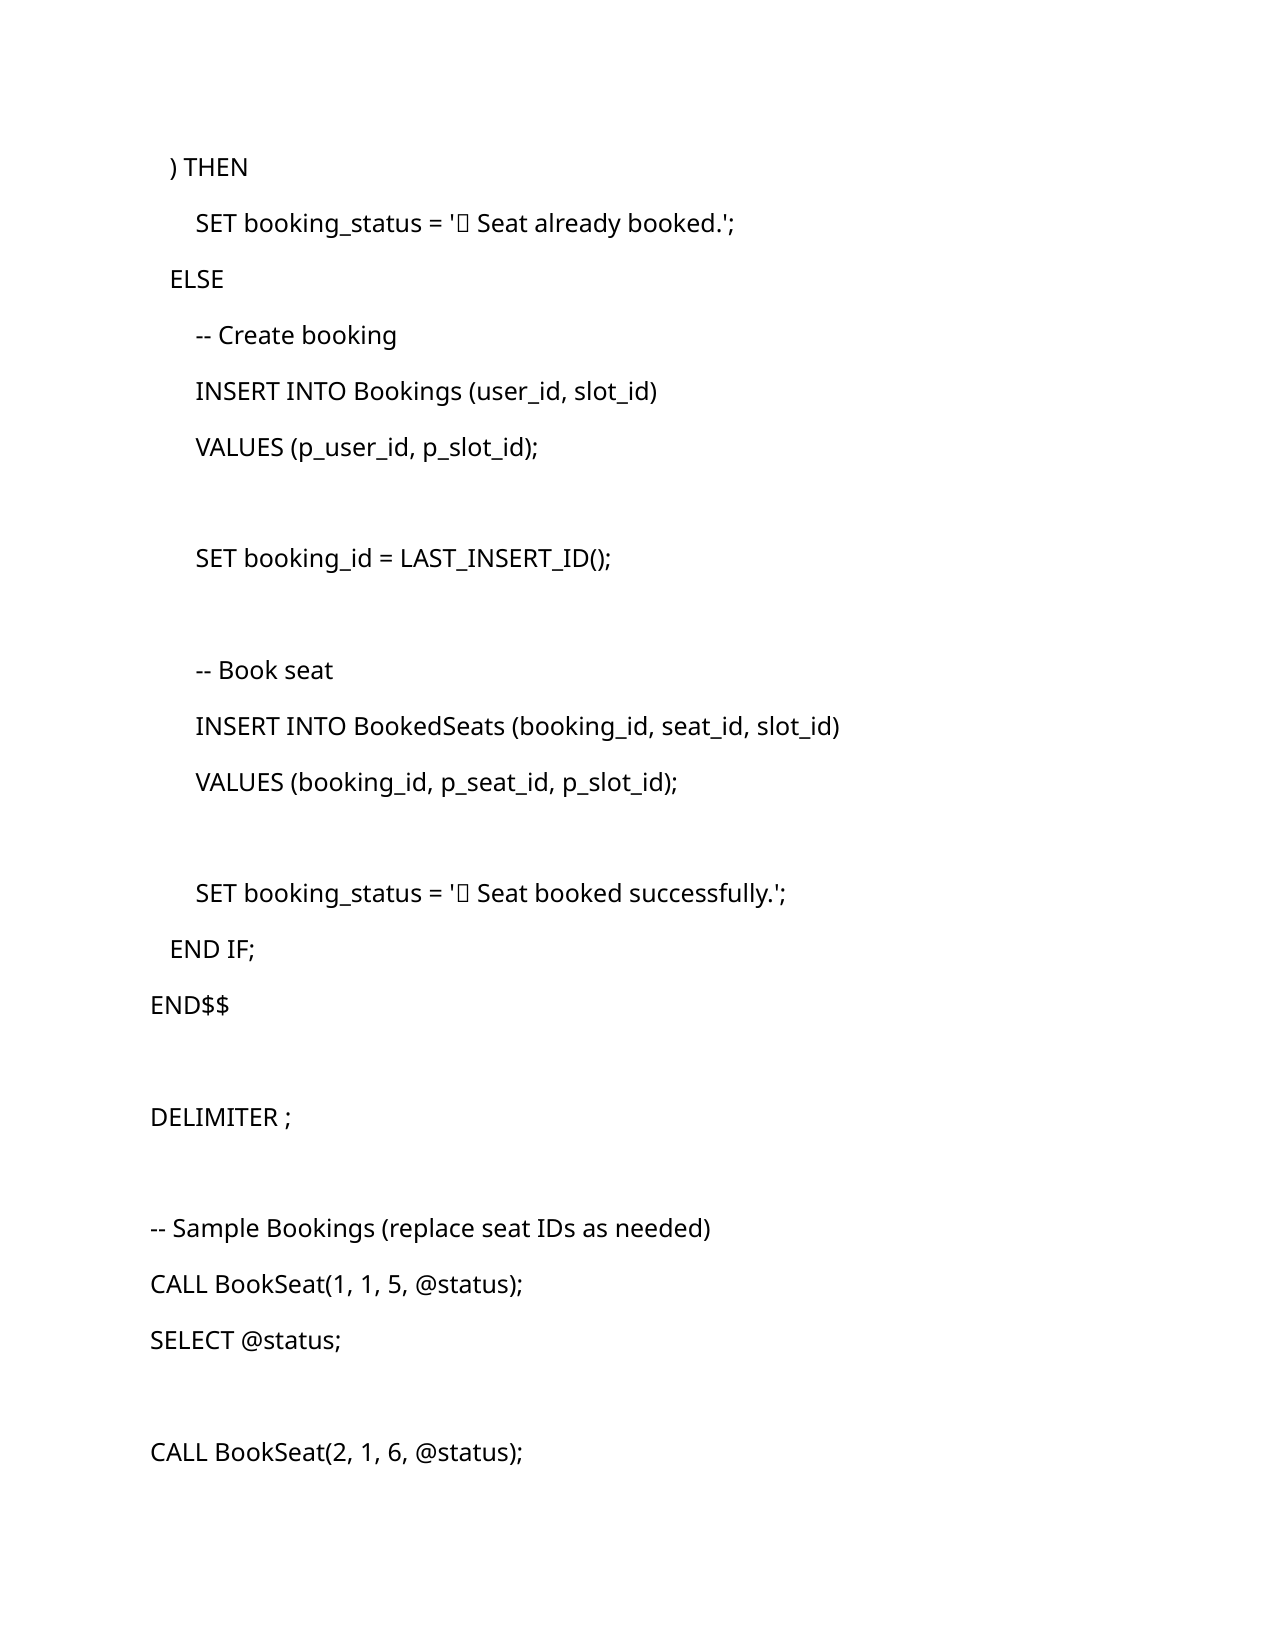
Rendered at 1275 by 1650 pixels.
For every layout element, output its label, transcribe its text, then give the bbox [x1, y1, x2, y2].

text -- Sample Bookings (replace seat IDs as needed) [150, 1211, 1125, 1245]
text END IF; [150, 932, 1125, 966]
text INSERT INTO BookedSeats (booking_id, seat_id, slot_id) [150, 708, 1125, 742]
text SELECT @status; [150, 1322, 1125, 1357]
text -- Book seat [150, 652, 1125, 687]
text ELSE [150, 262, 1125, 296]
text VALUES (booking_id, p_seat_id, p_slot_id); [150, 764, 1125, 798]
text ) THEN [150, 150, 1125, 184]
text CALL BookSeat(1, 1, 5, @status); [150, 1267, 1125, 1301]
text -- Create booking [150, 317, 1125, 352]
text VALUES (p_user_id, p_slot_id); [150, 429, 1125, 463]
text CALL BookSeat(2, 1, 6, @status); [150, 1434, 1125, 1468]
text SET booking_status = '❌ Seat already booked.'; [150, 206, 1125, 240]
text INSERT INTO Bookings (user_id, slot_id) [150, 373, 1125, 407]
text SET booking_id = LAST_INSERT_ID(); [150, 541, 1125, 575]
text DELIMITER ; [150, 1099, 1125, 1133]
text SET booking_status = '✅ Seat booked successfully.'; [150, 876, 1125, 910]
text END$$ [150, 987, 1125, 1022]
